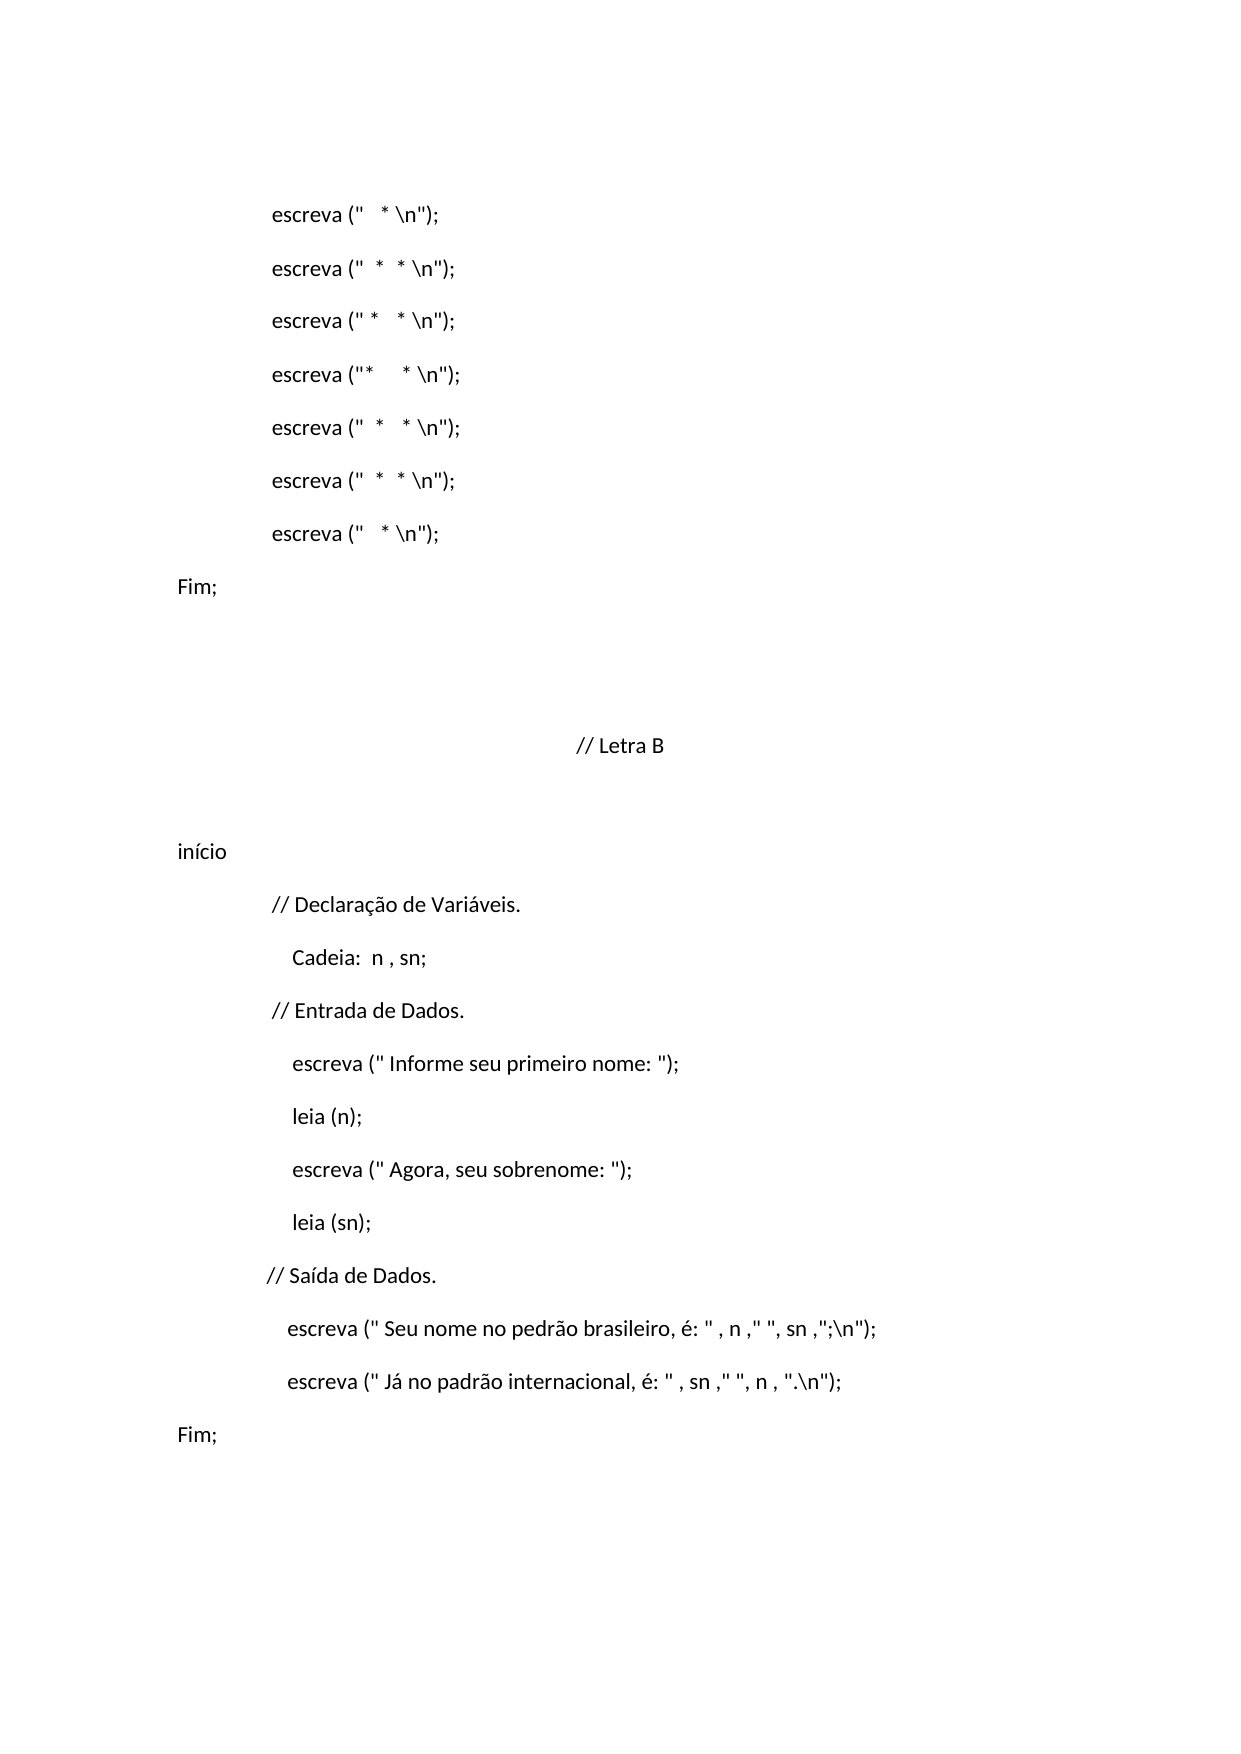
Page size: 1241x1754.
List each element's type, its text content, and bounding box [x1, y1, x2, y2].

text // Declaração de Variáveis. [251, 890, 1063, 918]
text escreva (" * * \n"); [251, 413, 1063, 441]
text escreva (" * \n"); [251, 201, 1063, 229]
text Cadeia: n , sn; [251, 943, 1063, 971]
text Fim; [177, 572, 1063, 600]
text início [177, 837, 1063, 865]
text escreva (" * * \n"); [251, 466, 1063, 494]
text // Letra B [177, 731, 1063, 759]
text escreva (" * * \n"); [251, 307, 1063, 335]
text escreva (" Já no padrão internacional, é: " , sn ," ", n , ".\n"); [251, 1367, 1063, 1395]
text leia (sn); [251, 1208, 1063, 1236]
text escreva (" Agora, seu sobrenome: "); [251, 1155, 1063, 1183]
text leia (n); [251, 1102, 1063, 1130]
text Fim; [177, 1420, 1063, 1448]
text escreva (" * \n"); [251, 519, 1063, 547]
text // Entrada de Dados. [251, 996, 1063, 1024]
text // Saída de Dados. [251, 1261, 1063, 1289]
text escreva (" Seu nome no pedrão brasileiro, é: " , n ," ", sn ,";\n"); [251, 1314, 1063, 1342]
text escreva (" * * \n"); [251, 254, 1063, 282]
text escreva (" Informe seu primeiro nome: "); [251, 1049, 1063, 1077]
text escreva ("* * \n"); [251, 360, 1063, 388]
